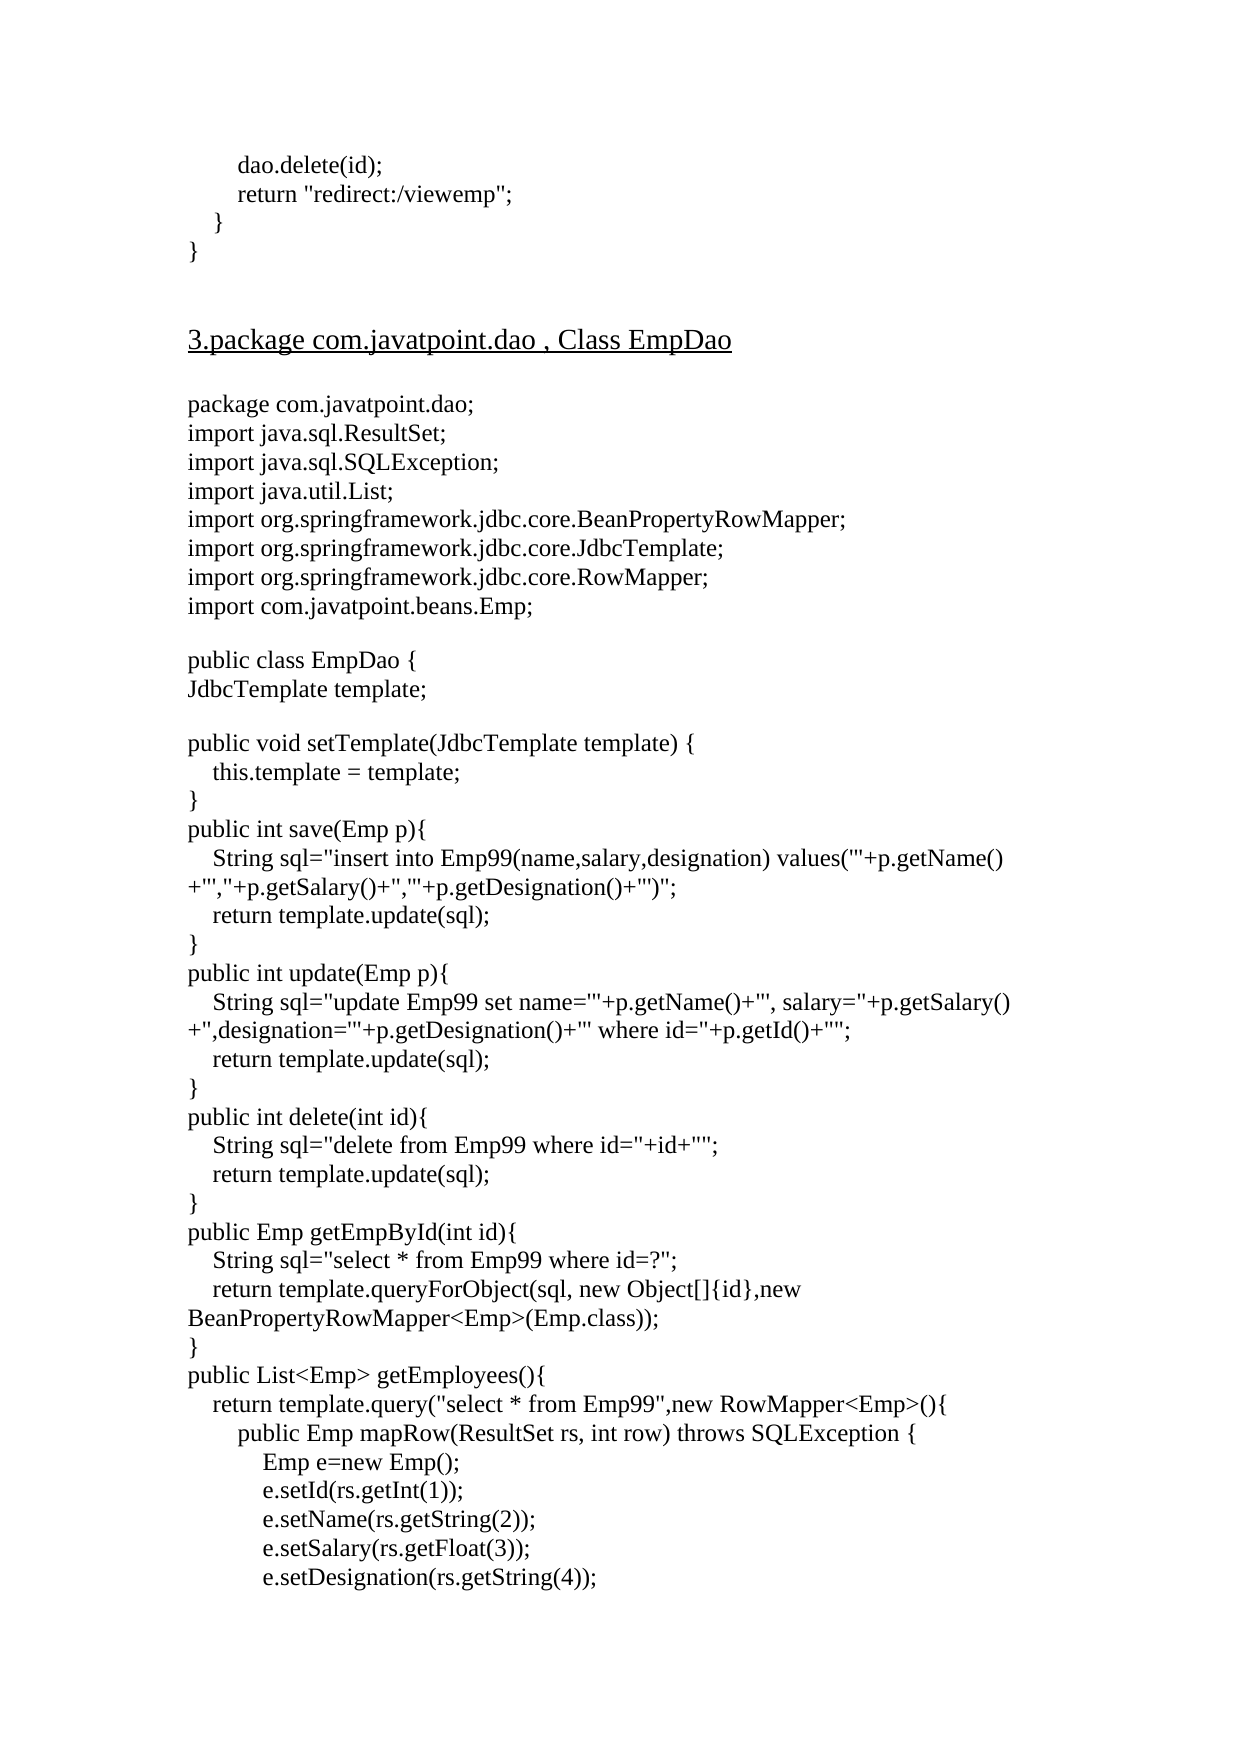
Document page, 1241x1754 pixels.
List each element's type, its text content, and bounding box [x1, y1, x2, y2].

text import org.springframework.jdbc.core.RowMapper; [187, 562, 1053, 591]
text import java.sql.SQLException; [187, 447, 1053, 476]
text return template.query("select * from Emp99",new RowMapper<Emp>(){ [187, 1389, 1053, 1418]
text public List<Emp> getEmployees(){ [187, 1360, 1053, 1389]
text String sql="insert into Emp99(name,salary,designation) values('"+p.getName()+"',"+p.getSalary()+",'"+p.getDesignation()+"')"; [187, 843, 1053, 900]
text package com.javatpoint.dao; [187, 389, 1053, 418]
text } [187, 1188, 1053, 1217]
text import java.sql.ResultSet; [187, 418, 1053, 447]
text public int update(Emp p){ [187, 958, 1053, 987]
text e.setDesignation(rs.getString(4)); [187, 1562, 1053, 1590]
text import java.util.List; [187, 476, 1053, 504]
text String sql="delete from Emp99 where id="+id+""; [187, 1130, 1053, 1159]
text import org.springframework.jdbc.core.BeanPropertyRowMapper; [187, 504, 1053, 533]
text return template.update(sql); [187, 1044, 1053, 1073]
text Emp e=new Emp(); [187, 1447, 1053, 1475]
text } [187, 1332, 1053, 1360]
text public int delete(int id){ [187, 1102, 1053, 1130]
text } [187, 1073, 1053, 1102]
text JdbcTemplate template; [187, 674, 1053, 702]
text public Emp getEmpById(int id){ [187, 1217, 1053, 1245]
text return "redirect:/viewemp"; [187, 179, 1053, 207]
text } [187, 207, 1053, 236]
text public Emp mapRow(ResultSet rs, int row) throws SQLException { [187, 1418, 1053, 1447]
text } [187, 236, 1053, 265]
text return template.update(sql); [187, 900, 1053, 929]
text String sql="select * from Emp99 where id=?"; [187, 1245, 1053, 1274]
text public class EmpDao { [187, 645, 1053, 674]
text return template.update(sql); [187, 1159, 1053, 1188]
text } [187, 929, 1053, 958]
text dao.delete(id); [187, 150, 1053, 179]
text String sql="update Emp99 set name='"+p.getName()+"', salary="+p.getSalary()+",designation='"+p.getDesignation()+"' where id="+p.getId()+""; [187, 987, 1053, 1044]
text public int save(Emp p){ [187, 814, 1053, 843]
text } [187, 785, 1053, 814]
text import com.javatpoint.beans.Emp; [187, 591, 1053, 619]
text e.setId(rs.getInt(1)); [187, 1475, 1053, 1504]
text public void setTemplate(JdbcTemplate template) { [187, 728, 1053, 757]
text return template.queryForObject(sql, new Object[]{id},new BeanPropertyRowMapper<Emp>(Emp.class)); [187, 1274, 1053, 1332]
text import org.springframework.jdbc.core.JdbcTemplate; [187, 533, 1053, 562]
text this.template = template; [187, 757, 1053, 785]
text 3.package com.javatpoint.dao , Class EmpDao [187, 322, 1053, 356]
text e.setName(rs.getString(2)); [187, 1504, 1053, 1533]
text e.setSalary(rs.getFloat(3)); [187, 1533, 1053, 1562]
